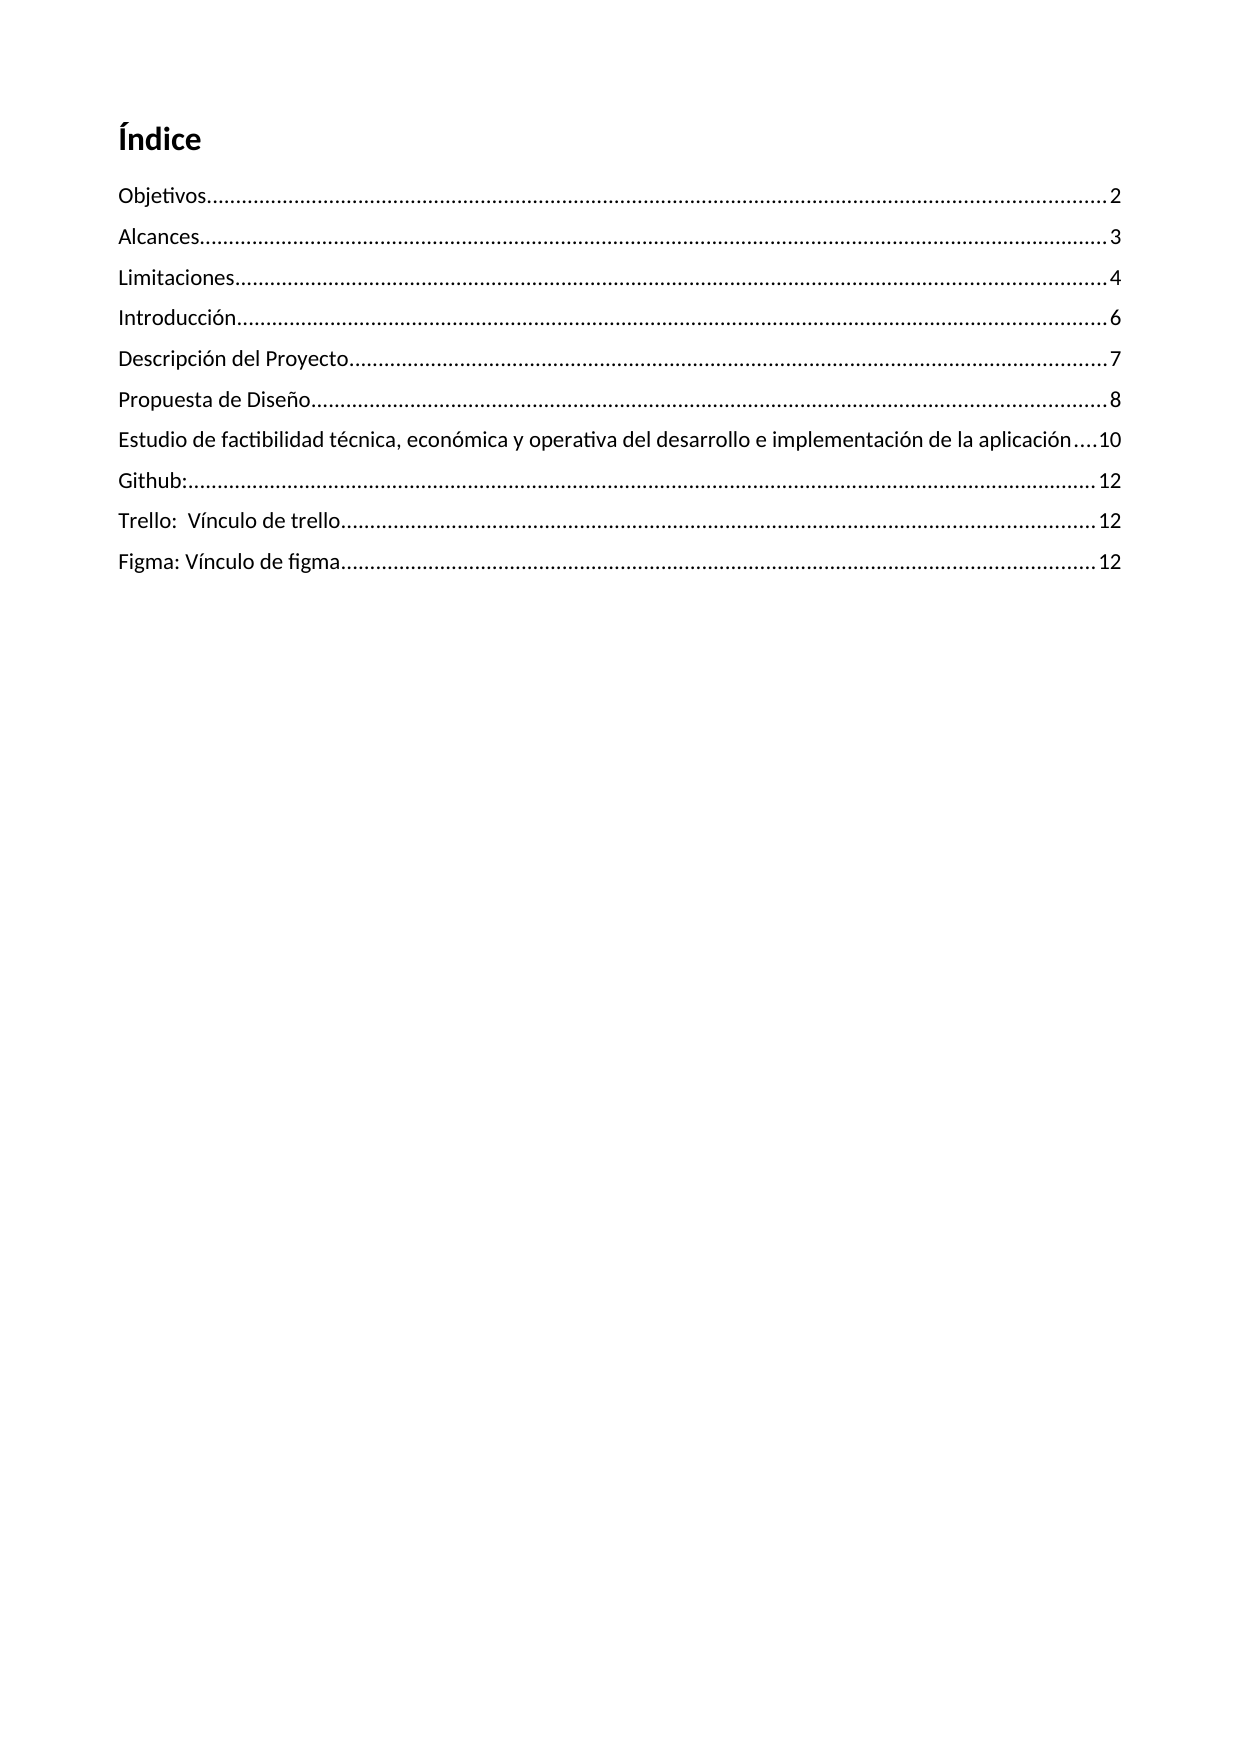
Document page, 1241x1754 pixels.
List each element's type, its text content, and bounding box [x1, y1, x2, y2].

text Índice [118, 118, 1122, 159]
